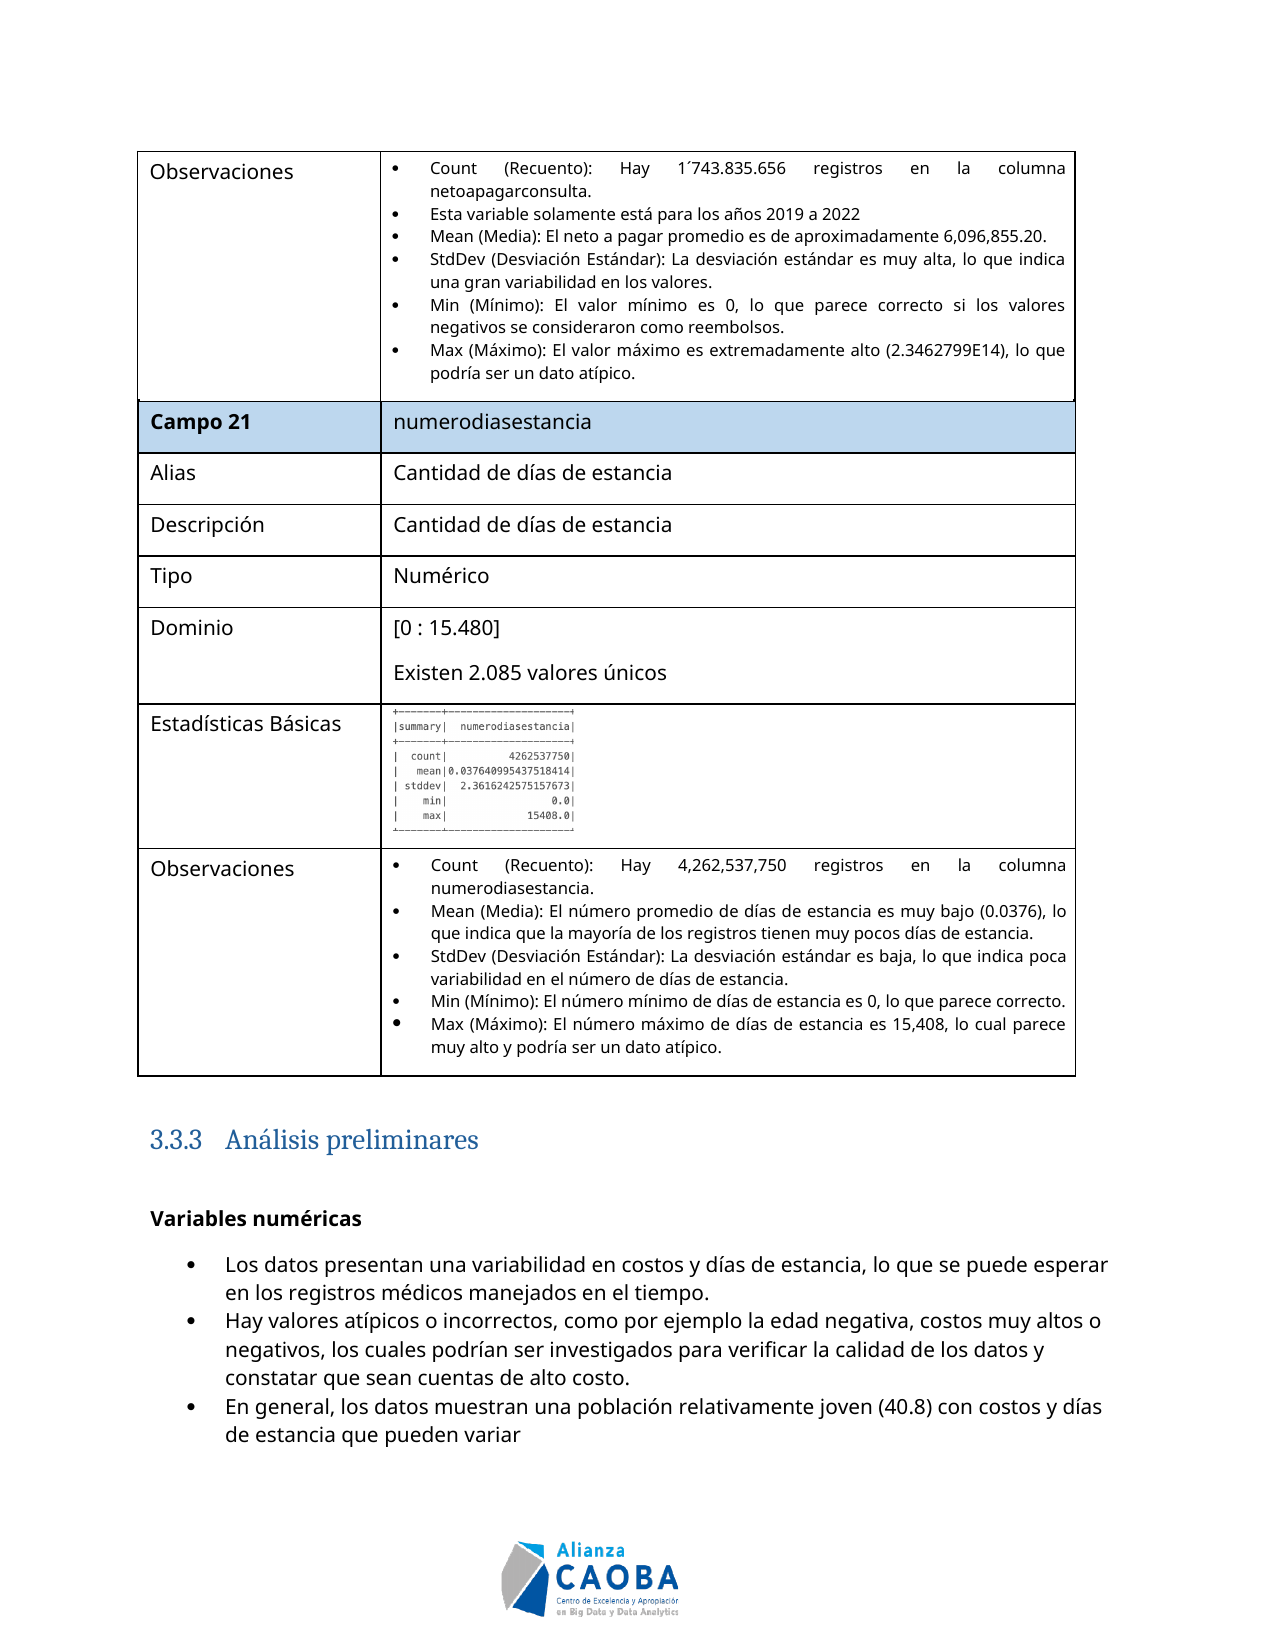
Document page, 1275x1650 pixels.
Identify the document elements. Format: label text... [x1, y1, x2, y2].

table_cell Dominio [139, 608, 380, 703]
table_cell Alias [139, 454, 380, 504]
table_cell Estadísticas Básicas [139, 705, 380, 847]
table_cell Count (Recuento): Hay 4,262,537,750 registros en la columna numerodiasestancia. Mean (Media): El número promedio de días de estancia es muy bajo (0.0376), lo que indica que la mayoría de los registros tienen muy pocos días de estancia. StdDev (Desviación Estándar): La desviación estándar es baja, lo que indica poca variabilidad en el número de días de estancia. Min (Mínimo): El número mínimo de días de estancia es 0, lo que parece correcto. Max (Máximo): El número máximo de días de estancia es 15,408, lo cual parece muy alto y podría ser un dato atípico. [382, 849, 1075, 1075]
table_cell Campo 21 [139, 402, 380, 452]
table_cell Observaciones [138, 152, 380, 401]
list Los datos presentan una variabilidad en costos y días de estancia, lo que se puede esperar en los registros médicos manejados en el tiempo. [187, 1250, 1124, 1307]
list Hay valores atípicos o incorrectos, como por ejemplo la edad negativa, costos muy altos o negativos, los cuales podrían ser investigados para verificar la calidad de los datos y constatar que sean cuentas de alto costo. [187, 1307, 1124, 1392]
table_cell Observaciones [139, 849, 380, 1075]
table_cell [382, 705, 1075, 847]
table_cell Descripción [139, 505, 380, 555]
list En general, los datos muestran una población relativamente joven (40.8) con costos y días de estancia que pueden variar [187, 1392, 1124, 1449]
table_cell Cantidad de días de estancia [382, 505, 1075, 555]
table_cell Numérico [382, 557, 1075, 607]
table_cell Tipo [139, 557, 380, 607]
subtitle Análisis preliminares [150, 1123, 1124, 1157]
table_cell Count (Recuento): Hay 1´743.835.656 registros en la columna netoapagarconsulta. Esta variable solamente está para los años 2019 a 2022 Mean (Media): El neto a pagar promedio es de aproximadamente 6,096,855.20. StdDev (Desviación Estándar): La desviación estándar es muy alta, lo que indica una gran variabilidad en los valores. Min (Mínimo): El valor mínimo es 0, lo que parece correcto si los valores negativos se consideraron como reembolsos. Max (Máximo): El valor máximo es extremadamente alto (2.3462799E14), lo que podría ser un dato atípico. [381, 152, 1074, 401]
picture [501, 1540, 679, 1617]
text Variables numéricas [150, 1204, 1124, 1233]
table_cell Cantidad de días de estancia [382, 454, 1075, 504]
table_cell [0 : 15.480] Existen 2.085 valores únicos [382, 608, 1075, 703]
picture [393, 709, 574, 831]
table_cell numerodiasestancia [382, 402, 1075, 452]
